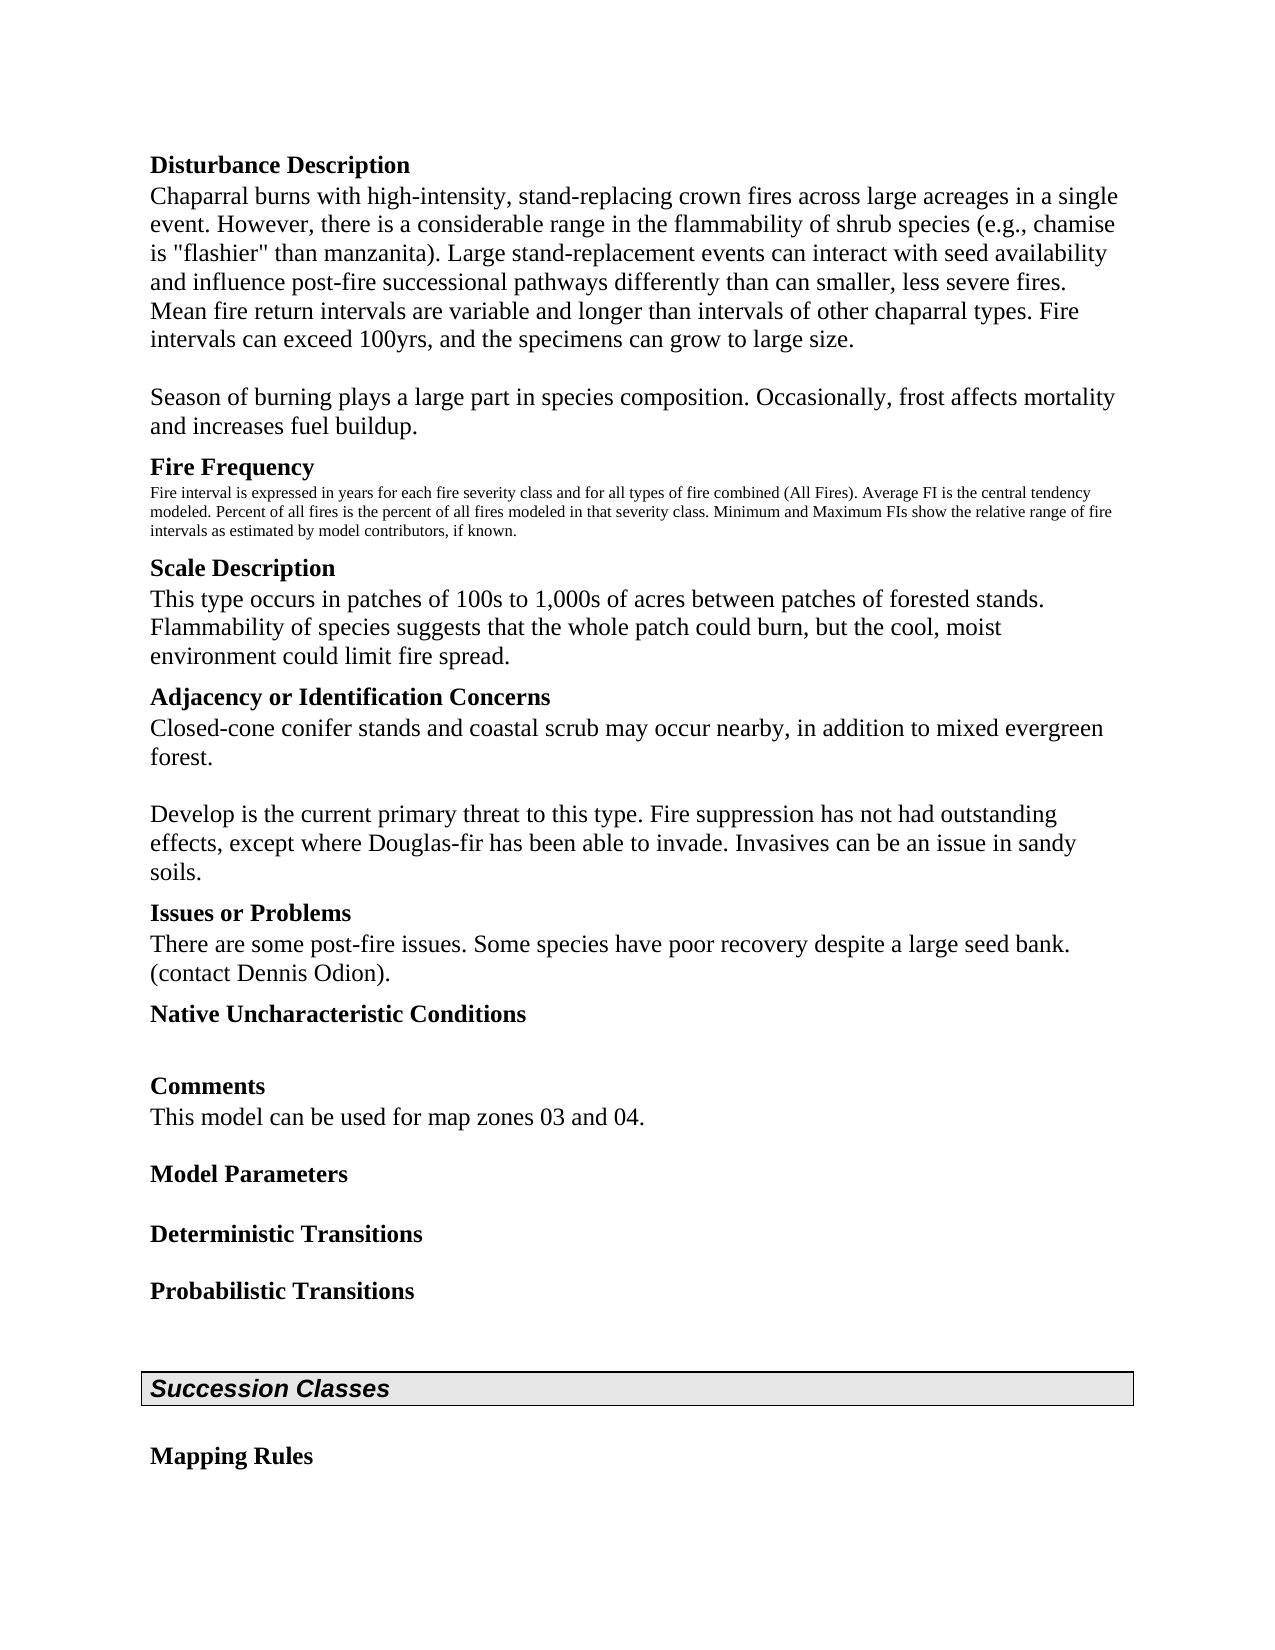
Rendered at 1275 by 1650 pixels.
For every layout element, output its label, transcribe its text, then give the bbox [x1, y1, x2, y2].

text Deterministic Transitions [150, 1219, 1125, 1248]
text There are some post-fire issues. Some species have poor recovery despite a large seed bank. (contact Dennis Odion). [150, 929, 1125, 987]
text Mapping Rules [150, 1441, 1125, 1470]
text Chaparral burns with high-intensity, stand-replacing crown fires across large acreages in a single event. However, there is a considerable range in the flammability of shrub species (e.g., chamise is "flashier" than manzanita). Large stand-replacement events can interact with seed availability and influence post-fire successional pathways differently than can smaller, less severe fires. Mean fire return intervals are variable and longer than intervals of other chaparral types. Fire intervals can exceed 100yrs, and the specimens can grow to large size. [150, 181, 1125, 353]
text This type occurs in patches of 100s to 1,000s of acres between patches of forested stands. Flammability of species suggests that the whole patch could burn, but the cool, moist environment could limit fire spread. [150, 584, 1125, 670]
text Fire Frequency [150, 452, 1125, 481]
text Season of burning plays a large part in species composition. Occasionally, frost affects mortality and increases fuel buildup. [150, 382, 1125, 439]
text Scale Description [150, 553, 1125, 582]
text Model Parameters [150, 1159, 1125, 1188]
text Native Uncharacteristic Conditions [150, 999, 1125, 1028]
text Succession Classes [142, 1373, 1133, 1405]
text This model can be used for map zones 03 and 04. [150, 1102, 1125, 1131]
text Disturbance Description [150, 150, 1125, 179]
text Fire interval is expressed in years for each fire severity class and for all types of fire combined (All Fires). Average FI is the central tendency modeled. Percent of all fires is the percent of all fires modeled in that severity class. Minimum and Maximum FIs show the relative range of fire intervals as estimated by model contributors, if known. [150, 483, 1125, 540]
text Adjacency or Identification Concerns [150, 682, 1125, 711]
text Probabilistic Transitions [150, 1276, 1125, 1305]
text Develop is the current primary threat to this type. Fire suppression has not had outstanding effects, except where Douglas-fir has been able to invade. Invasives can be an issue in sandy soils. [150, 799, 1125, 886]
text Closed-cone conifer stands and coastal scrub may occur nearby, in addition to mixed evergreen forest. [150, 713, 1125, 771]
text Comments [150, 1071, 1125, 1100]
text Issues or Problems [150, 898, 1125, 927]
